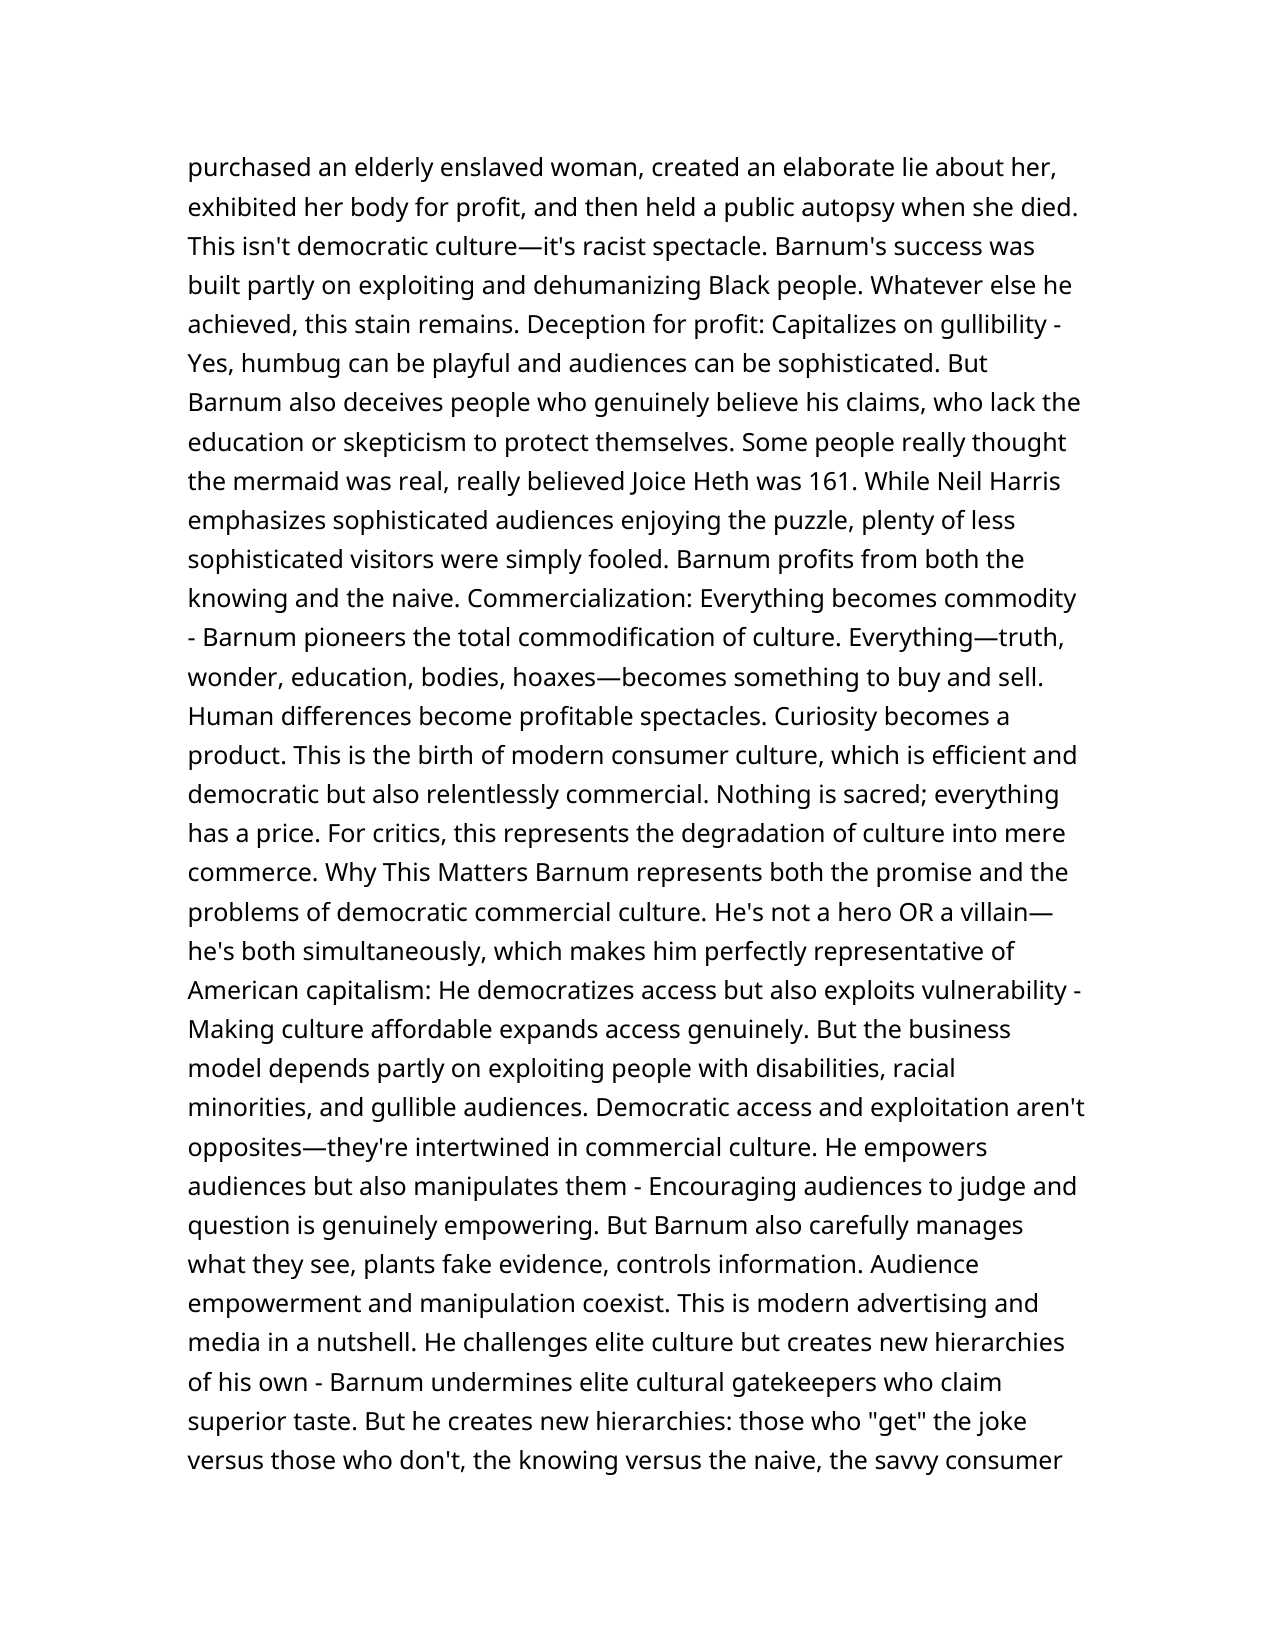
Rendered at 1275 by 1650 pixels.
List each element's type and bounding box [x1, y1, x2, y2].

text [187, 150, 1087, 1477]
